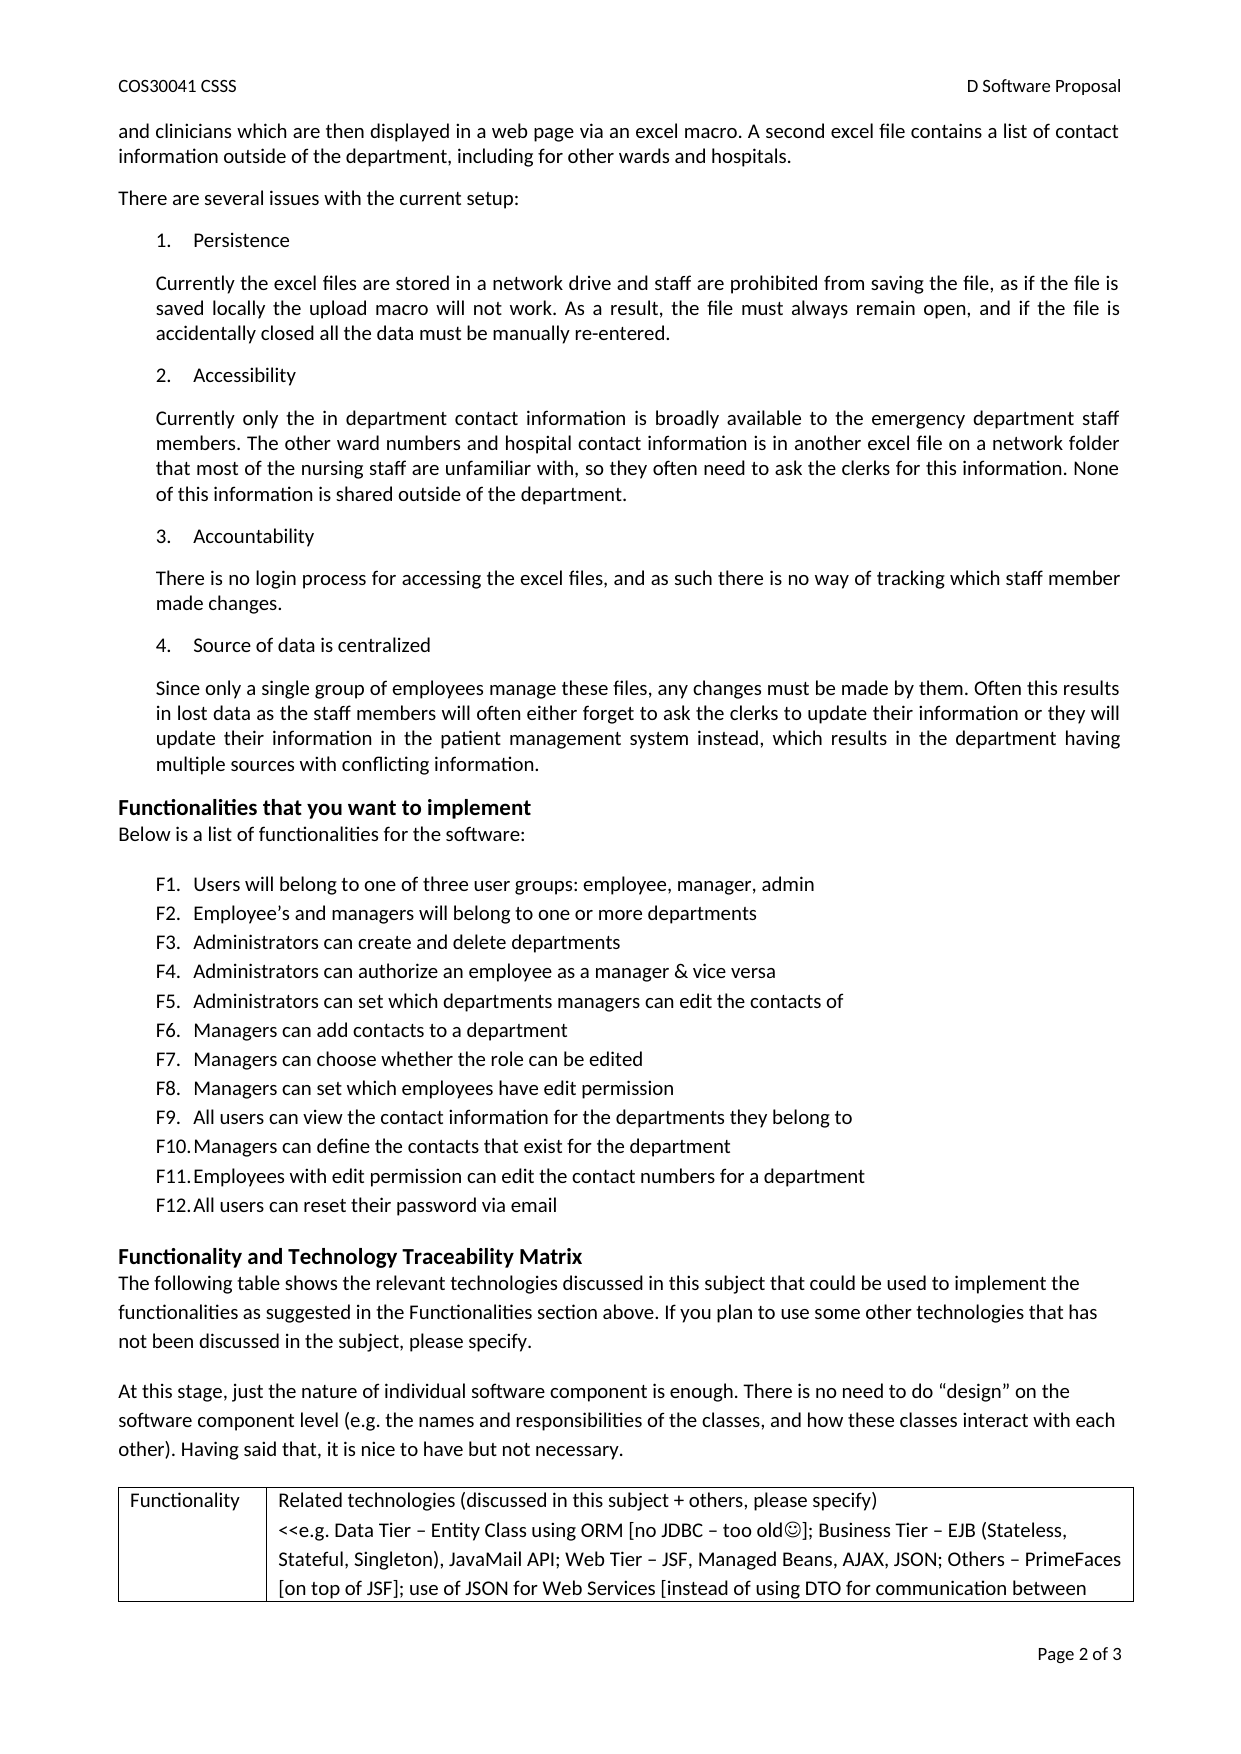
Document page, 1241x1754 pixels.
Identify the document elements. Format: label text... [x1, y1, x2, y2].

text At this stage, just the nature of individual software component is enough. There is no need to do “design” on the software component level (e.g. the names and responsibilities of the classes, and how these classes interact with each other). Having said that, it is nice to have but not necessary. [118, 1378, 1122, 1462]
text Currently the excel files are stored in a network drive and staff are prohibited from saving the file, as if the file is saved locally the upload macro will not work. As a result, the file must always remain open, and if the file is accidentally closed all the data must be manually re-entered. [156, 270, 1122, 346]
list Managers can choose whether the role can be edited [156, 1046, 1122, 1072]
list Managers can define the contacts that exist for the department [156, 1134, 1122, 1159]
list All users can reset their password via email [156, 1192, 1122, 1217]
list Persistence [156, 228, 1122, 253]
table_header Functionality [119, 1488, 266, 1601]
text The following table shows the relevant technologies discussed in this subject that could be used to implement the functionalities as suggested in the Functionalities section above. If you plan to use some other technologies that has not been discussed in the subject, please specify. [118, 1270, 1122, 1354]
text Below is a list of functionalities for the software: [118, 821, 1122, 847]
list Administrators can set which departments managers can edit the contacts of [156, 988, 1122, 1013]
list Administrators can create and delete departments [156, 929, 1122, 955]
list Managers can set which employees have edit permission [156, 1075, 1122, 1101]
list Employee’s and managers will belong to one or more departments [156, 900, 1122, 926]
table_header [267, 1488, 1133, 1601]
list Source of data is centralized [156, 633, 1122, 658]
list Employees with edit permission can edit the contact numbers for a department [156, 1163, 1122, 1188]
list Accountability [156, 523, 1122, 548]
list Users will belong to one of three user groups: employee, manager, admin [156, 871, 1122, 897]
text Functionalities that you want to implement [118, 793, 1122, 821]
text Currently only the in department contact information is broadly available to the emergency department staff members. The other ward numbers and hospital contact information is in another excel file on a network folder that most of the nursing staff are unfamiliar with, so they often need to ask the clerks for this information. None of this information is shared outside of the department. [156, 405, 1122, 506]
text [118, 118, 1122, 169]
list Managers can add contacts to a department [156, 1017, 1122, 1042]
list Accessibility [156, 363, 1122, 388]
text Since only a single group of employees manage these files, any changes must be made by them. Often this results in lost data as the staff members will often either forget to ask the clerks to update their information or they will update their information in the patient management system instead, which results in the department having multiple sources with conflicting information. [156, 675, 1122, 776]
list Administrators can authorize an employee as a manager & vice versa [156, 959, 1122, 984]
text There is no login process for accessing the excel files, and as such there is no way of tracking which staff member made changes. [156, 565, 1122, 616]
text There are several issues with the current setup: [118, 186, 1122, 211]
text Functionality and Technology Traceability Matrix [118, 1242, 1122, 1270]
list All users can view the contact information for the departments they belong to [156, 1104, 1122, 1130]
